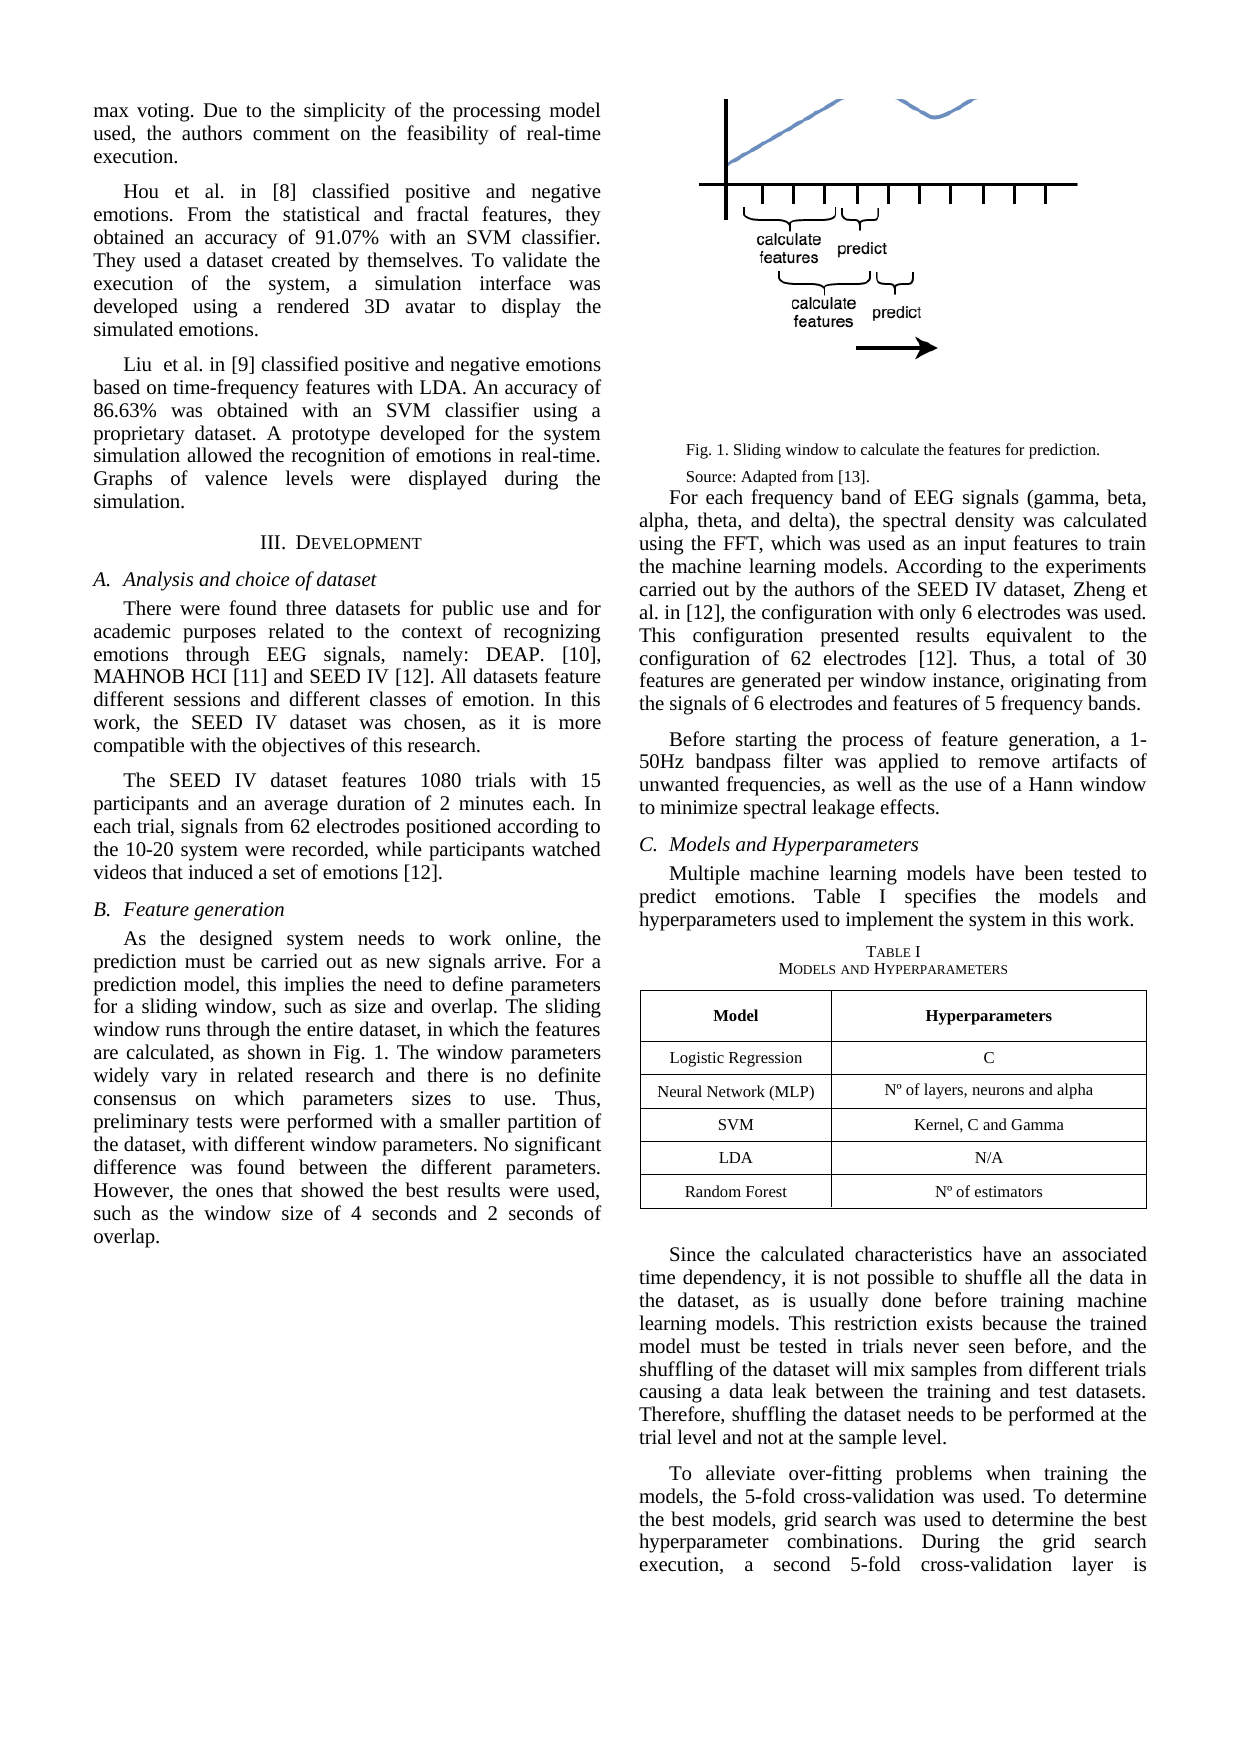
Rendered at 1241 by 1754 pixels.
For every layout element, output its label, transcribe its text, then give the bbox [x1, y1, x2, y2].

subtitle Feature generation [93, 897, 601, 921]
picture [698, 99, 1088, 362]
table_cell Random Forest [641, 1175, 831, 1207]
table_cell LDA [641, 1142, 831, 1174]
text Hou et al. in [8] classified positive and negative emotions. From the statistical and fractal features, they obtained an accuracy of 91.07% with an SVM classifier. They used a dataset created by themselves. To validate the execution of the system, a simulation interface was developed using a rendered 3D avatar to display the simulated emotions. [93, 180, 601, 341]
text Liu et al. in [9] classified positive and negative emotions based on time-frequency features with LDA. An accuracy of 86.63% was obtained with an SVM classifier using a proprietary dataset. A prototype developed for the system simulation allowed the recognition of emotions in real-time. Graphs of valence levels were displayed during the simulation. [93, 353, 601, 513]
subtitle Analysis and choice of dataset [93, 567, 601, 591]
text Before starting the process of feature generation, a 1-50Hz bandpass filter was applied to remove artifacts of unwanted frequencies, as well as the use of a Hann window to minimize spectral leakage effects. [639, 728, 1147, 819]
table_cell SVM [641, 1109, 831, 1141]
text Since the calculated characteristics have an associated time dependency, it is not possible to shuffle all the data in the dataset, as is usually done before training machine learning models. This restriction exists because the trained model must be tested in trials never seen before, and the shuffling of the dataset will mix samples from different trials causing a data leak between the training and test datasets. Therefore, shuffling the dataset needs to be performed at the trial level and not at the sample level. [639, 1243, 1147, 1449]
text The SEED IV dataset features 1080 trials with 15 participants and an average duration of 2 minutes each. In each trial, signals from 62 electrodes positioned according to the 10-20 system were recorded, while participants watched videos that induced a set of emotions [12]. [93, 770, 601, 884]
text Multiple machine learning models have been tested to predict emotions. Table I specifies the models and hyperparameters used to implement the system in this work. [639, 862, 1147, 931]
table_cell Neural Network (MLP) [641, 1075, 831, 1107]
table_header Model [641, 991, 831, 1041]
subtitle Models and Hyperparameters [639, 832, 1147, 856]
text As the designed system needs to work online, the prediction must be carried out as new signals arrive. For a prediction model, this implies the need to define parameters for a sliding window, such as size and overlap. The sliding window runs through the entire dataset, in which the features are calculated, as shown in Fig. 1. The window parameters widely vary in related research and there is no definite consensus on which parameters sizes to use. Thus, preliminary tests were performed with a smaller partition of the dataset, with different window parameters. No significant difference was found between the different parameters. However, the ones that showed the best results were used, such as the window size of 4 seconds and 2 seconds of overlap. [93, 927, 601, 1248]
subtitle Development [93, 530, 601, 554]
table_cell N/A [832, 1142, 1146, 1174]
table_header Hyperparameters [832, 991, 1146, 1041]
table_cell C [832, 1042, 1146, 1074]
text Models and Hyperparameters [639, 961, 1147, 978]
text Table I [639, 943, 1147, 961]
table_cell Nº of estimators [832, 1175, 1146, 1207]
text For each frequency band of EEG signals (gamma, beta, alpha, theta, and delta), the spectral density was calculated using the FFT, which was used as an input features to train the machine learning models. According to the experiments carried out by the authors of the SEED IV dataset, Zheng et al. in [12], the configuration with only 6 electrodes was used. This configuration presented results equivalent to the configuration of 62 electrodes [12]. Thus, a total of 30 features are generated per window instance, originating from the signals of 6 electrodes and features of 5 frequency bands. [639, 486, 1147, 715]
table_cell Logistic Regression [641, 1042, 831, 1074]
text Fig. 1. Sliding window to calculate the features for prediction. [639, 439, 1147, 459]
table_cell Nº of layers, neurons and alpha [832, 1075, 1146, 1107]
text There were found three datasets for public use and for academic purposes related to the context of recognizing emotions through EEG signals, namely: DEAP. [10], MAHNOB HCI [11] and SEED IV [12]. All datasets feature different sessions and different classes of emotion. In this work, the SEED IV dataset was chosen, as it is more compatible with the objectives of this research. [93, 597, 601, 757]
text Source: Adapted from [13]. [669, 467, 1147, 486]
table_cell Kernel, C and Gamma [832, 1109, 1146, 1141]
